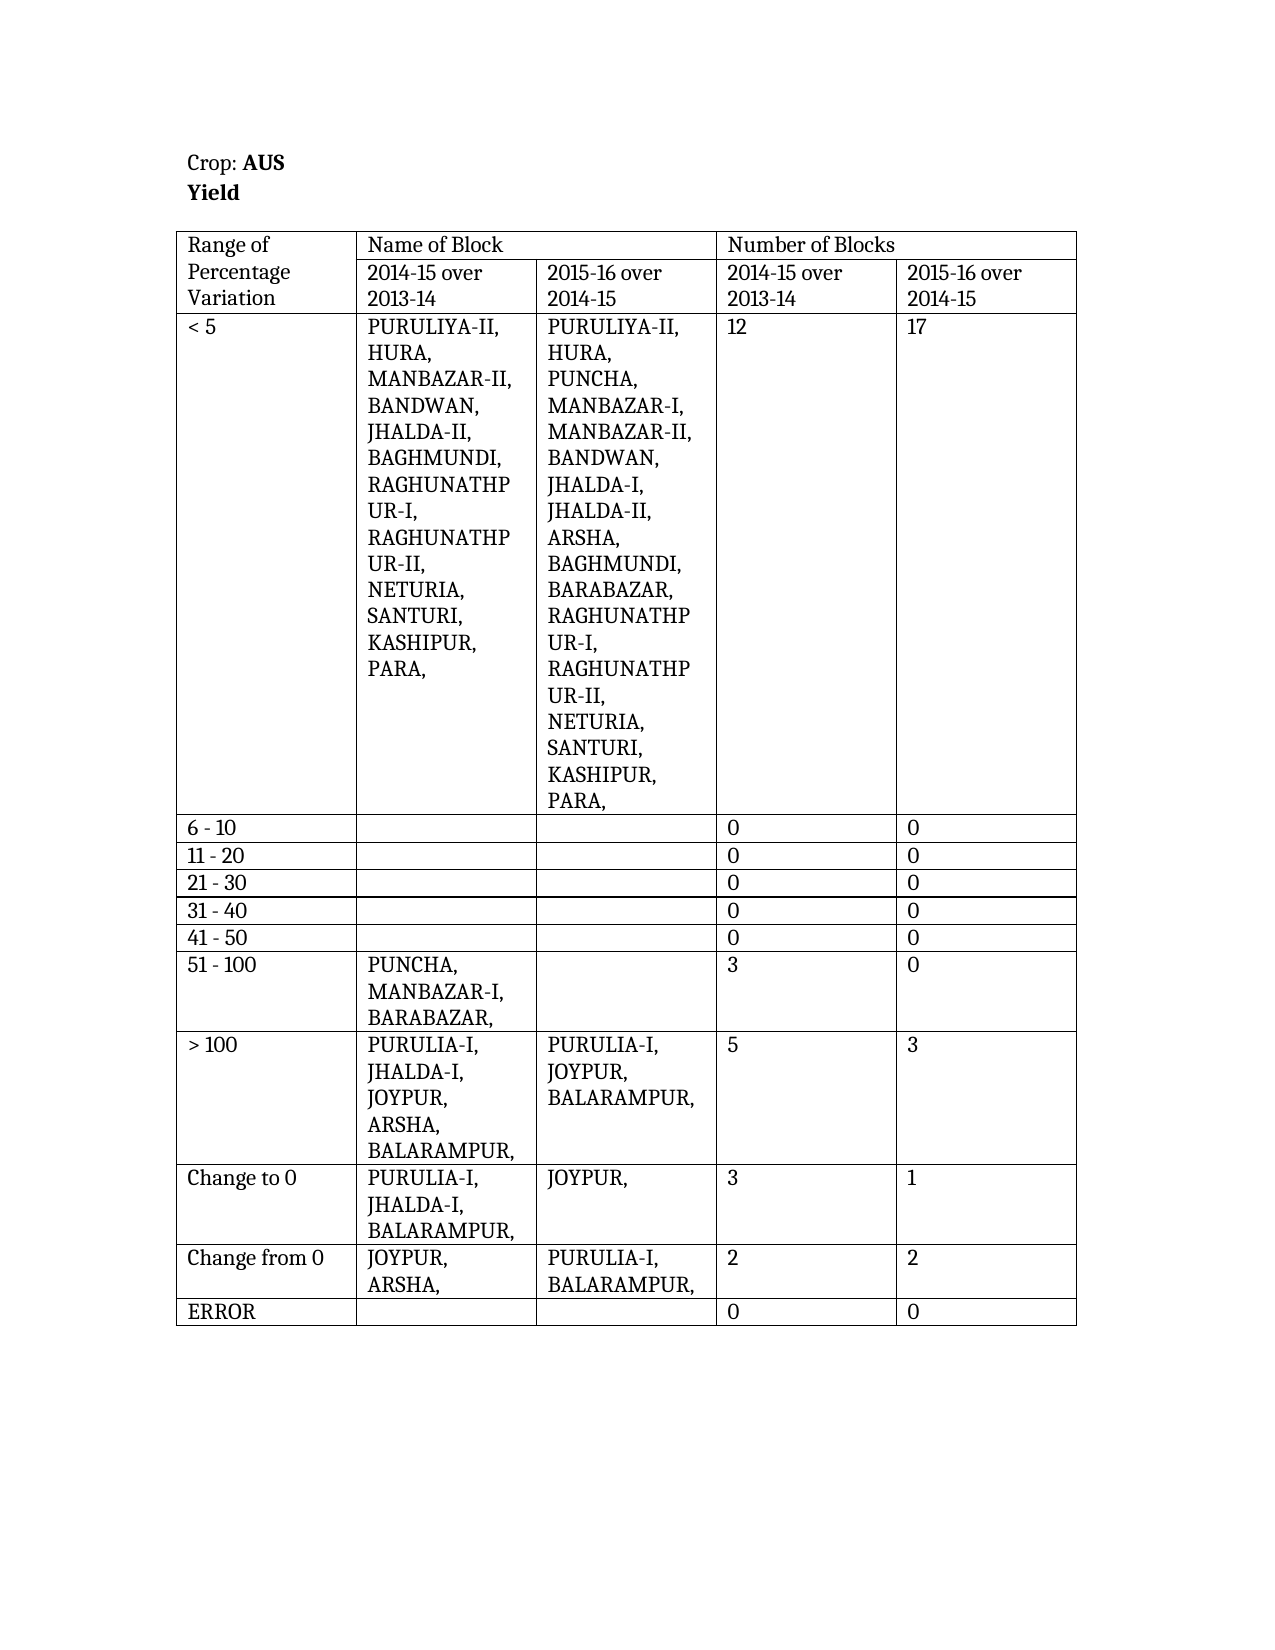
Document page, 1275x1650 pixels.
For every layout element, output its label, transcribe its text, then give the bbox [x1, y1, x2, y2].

table_cell 0 [897, 925, 1076, 951]
table_cell 3 [717, 952, 896, 1031]
table_cell [537, 925, 716, 951]
table_cell 0 [717, 870, 896, 896]
table_cell 0 [897, 843, 1076, 869]
table_cell 3 [717, 1165, 896, 1244]
table_cell 5 [717, 1032, 896, 1164]
table_cell Change to 0 [177, 1165, 356, 1244]
table_cell 2015-16 over 2014-15 [537, 260, 716, 312]
table_cell 6 - 10 [177, 815, 356, 842]
table_cell [537, 898, 716, 924]
table_cell [357, 925, 536, 951]
table_cell [537, 815, 716, 842]
table_cell 0 [897, 952, 1076, 1031]
table_cell 0 [897, 870, 1076, 896]
table_header Number of Blocks [717, 232, 1076, 259]
table_cell 0 [897, 898, 1076, 924]
table_cell PURULIA-I, JOYPUR, BALARAMPUR, [537, 1032, 716, 1164]
table_cell 1 [897, 1165, 1076, 1244]
table_header Range of Percentage Variation [177, 232, 356, 312]
table_cell [537, 843, 716, 869]
table_cell 0 [897, 1299, 1076, 1325]
table_cell PURULIA-I, JHALDA-I, JOYPUR, ARSHA, BALARAMPUR, [357, 1032, 536, 1164]
table_cell ERROR [177, 1299, 356, 1325]
table_cell Change from 0 [177, 1245, 356, 1298]
table_cell [357, 843, 536, 869]
table_cell 0 [717, 898, 896, 924]
table_cell PURULIA-I, BALARAMPUR, [537, 1245, 716, 1298]
text Crop: AUS Yield [187, 150, 1087, 207]
table_cell PURULIA-I, JHALDA-I, BALARAMPUR, [357, 1165, 536, 1244]
table_cell [357, 898, 536, 924]
table_cell 41 - 50 [177, 925, 356, 951]
table_cell JOYPUR, ARSHA, [357, 1245, 536, 1298]
table_cell 17 [897, 314, 1076, 814]
table_cell 2014-15 over 2013-14 [357, 260, 536, 312]
table_cell 2015-16 over 2014-15 [897, 260, 1076, 312]
table_cell > 100 [177, 1032, 356, 1164]
table_cell PUNCHA, MANBAZAR-I, BARABAZAR, [357, 952, 536, 1031]
table_cell 0 [897, 815, 1076, 842]
table_cell 0 [717, 1299, 896, 1325]
table_cell 11 - 20 [177, 843, 356, 869]
table_cell PURULIYA-II, HURA, PUNCHA, MANBAZAR-I, MANBAZAR-II, BANDWAN, JHALDA-I, JHALDA-II, ARSHA, BAGHMUNDI, BARABAZAR, RAGHUNATHPUR-I, RAGHUNATHPUR-II, NETURIA, SANTURI, KASHIPUR, PARA, [537, 314, 716, 814]
table_cell 2 [897, 1245, 1076, 1298]
table_cell [357, 815, 536, 842]
table_cell [357, 1299, 536, 1325]
table_cell < 5 [177, 314, 356, 814]
table_cell [537, 1299, 716, 1325]
table_cell 3 [897, 1032, 1076, 1164]
table_cell 51 - 100 [177, 952, 356, 1031]
table_cell JOYPUR, [537, 1165, 716, 1244]
table_cell 31 - 40 [177, 898, 356, 924]
table_cell 0 [717, 815, 896, 842]
table_cell 0 [717, 843, 896, 869]
table_cell [537, 870, 716, 896]
table_header Name of Block [357, 232, 716, 259]
table_cell 12 [717, 314, 896, 814]
table_cell [537, 952, 716, 1031]
table_cell PURULIYA-II, HURA, MANBAZAR-II, BANDWAN, JHALDA-II, BAGHMUNDI, RAGHUNATHPUR-I, RAGHUNATHPUR-II, NETURIA, SANTURI, KASHIPUR, PARA, [357, 314, 536, 814]
table_cell 2014-15 over 2013-14 [717, 260, 896, 312]
table_cell 0 [717, 925, 896, 951]
table_cell 21 - 30 [177, 870, 356, 896]
table_cell [357, 870, 536, 896]
table_cell 2 [717, 1245, 896, 1298]
